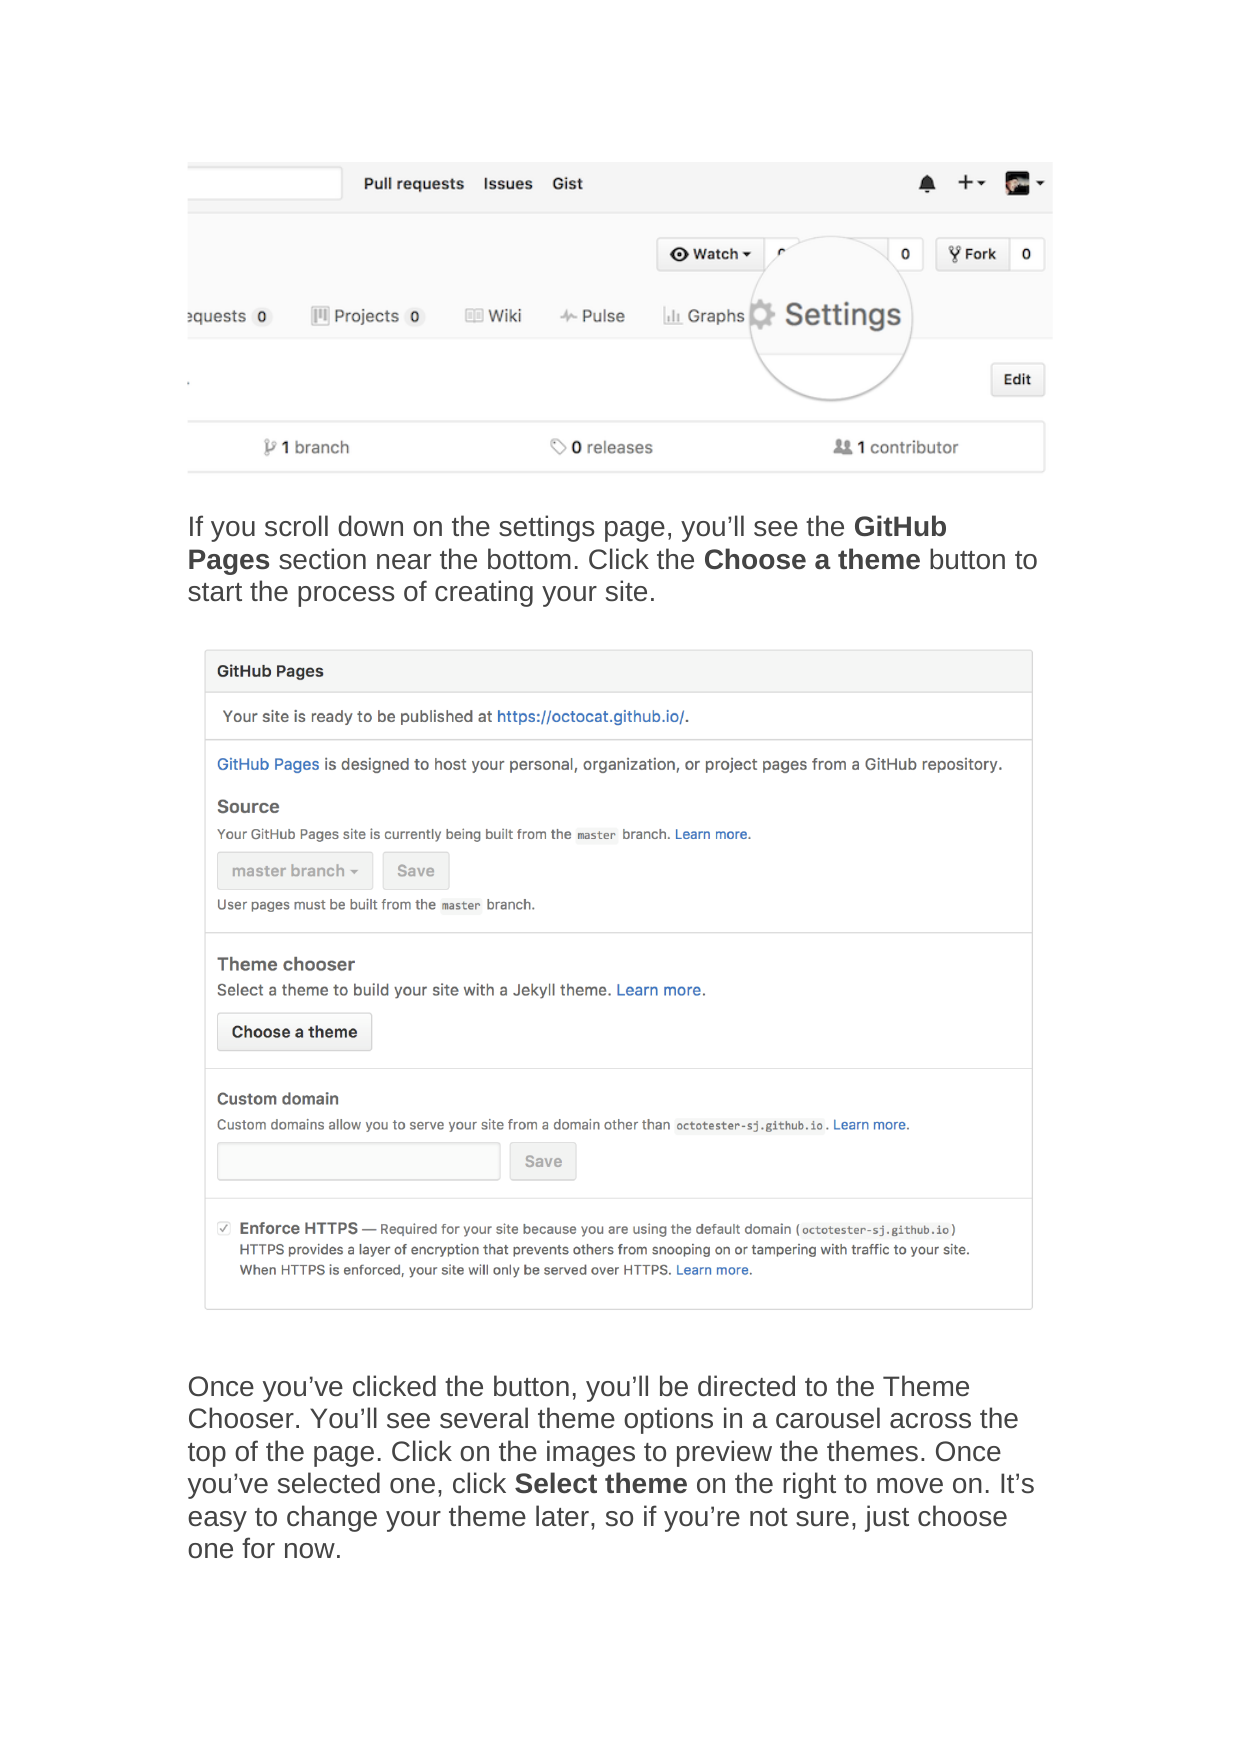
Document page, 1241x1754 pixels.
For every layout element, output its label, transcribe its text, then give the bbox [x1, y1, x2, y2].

text If you scroll down on the settings page, you’ll see the GitHub Pages section near the bottom. Click the Choose a theme button to start the process of creating your site. [187, 510, 1053, 608]
text Once you’ve clicked the button, you’ll be directed to the Theme Chooser. You’ll see several theme options in a carousel across the top of the page. Click on the images to preview the themes. Once you’ve selected one, click Select theme on the right to move on. It’s easy to change your theme later, so if you’re not sure, just choose one for now. [187, 1370, 1053, 1565]
picture [187, 631, 1053, 1330]
picture [187, 162, 1053, 483]
